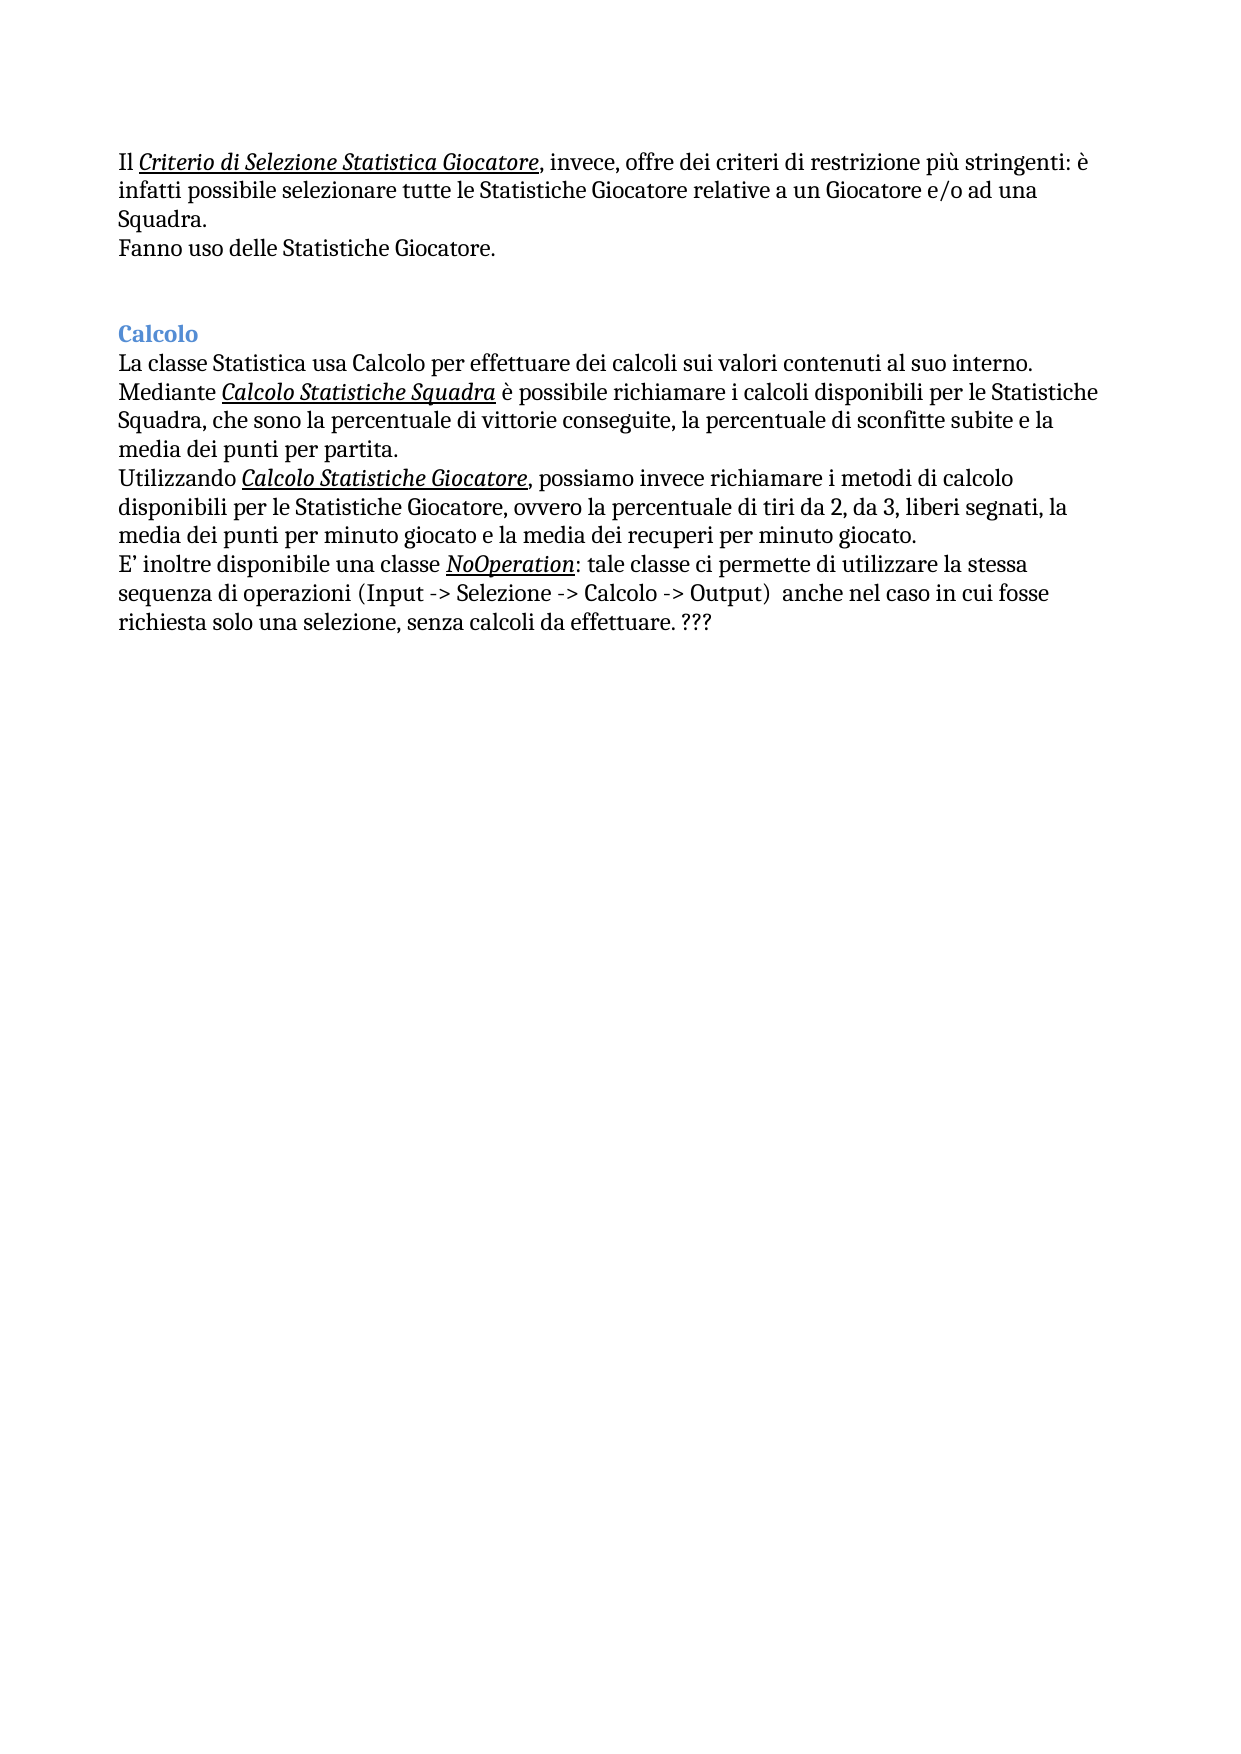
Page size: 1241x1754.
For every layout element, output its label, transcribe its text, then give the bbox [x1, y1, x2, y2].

text La classe Statistica usa Calcolo per effettuare dei calcoli sui valori contenuti al suo interno. [118, 349, 1122, 378]
text E’ inoltre disponibile una classe NoOperation: tale classe ci permette di utilizzare la stessa sequenza di operazioni (Input -> Selezione -> Calcolo -> Output) anche nel caso in cui fosse richiesta solo una selezione, senza calcoli da effettuare. ??? [118, 550, 1122, 636]
text Utilizzando Calcolo Statistiche Giocatore, possiamo invece richiamare i metodi di calcolo disponibili per le Statistiche Giocatore, ovvero la percentuale di tiri da 2, da 3, liberi segnati, la media dei punti per minuto giocato e la media dei recuperi per minuto giocato. [118, 464, 1122, 550]
text Il Criterio di Selezione Statistica Giocatore, invece, offre dei criteri di restrizione più stringenti: è infatti possibile selezionare tutte le Statistiche Giocatore relative a un Giocatore e/o ad una Squadra. [118, 148, 1122, 234]
text Mediante Calcolo Statistiche Squadra è possibile richiamare i calcoli disponibili per le Statistiche Squadra, che sono la percentuale di vittorie conseguite, la percentuale di sconfitte subite e la media dei punti per partita. [118, 378, 1122, 464]
text Fanno uso delle Statistiche Giocatore. [118, 234, 1122, 263]
text Calcolo [118, 320, 1122, 349]
